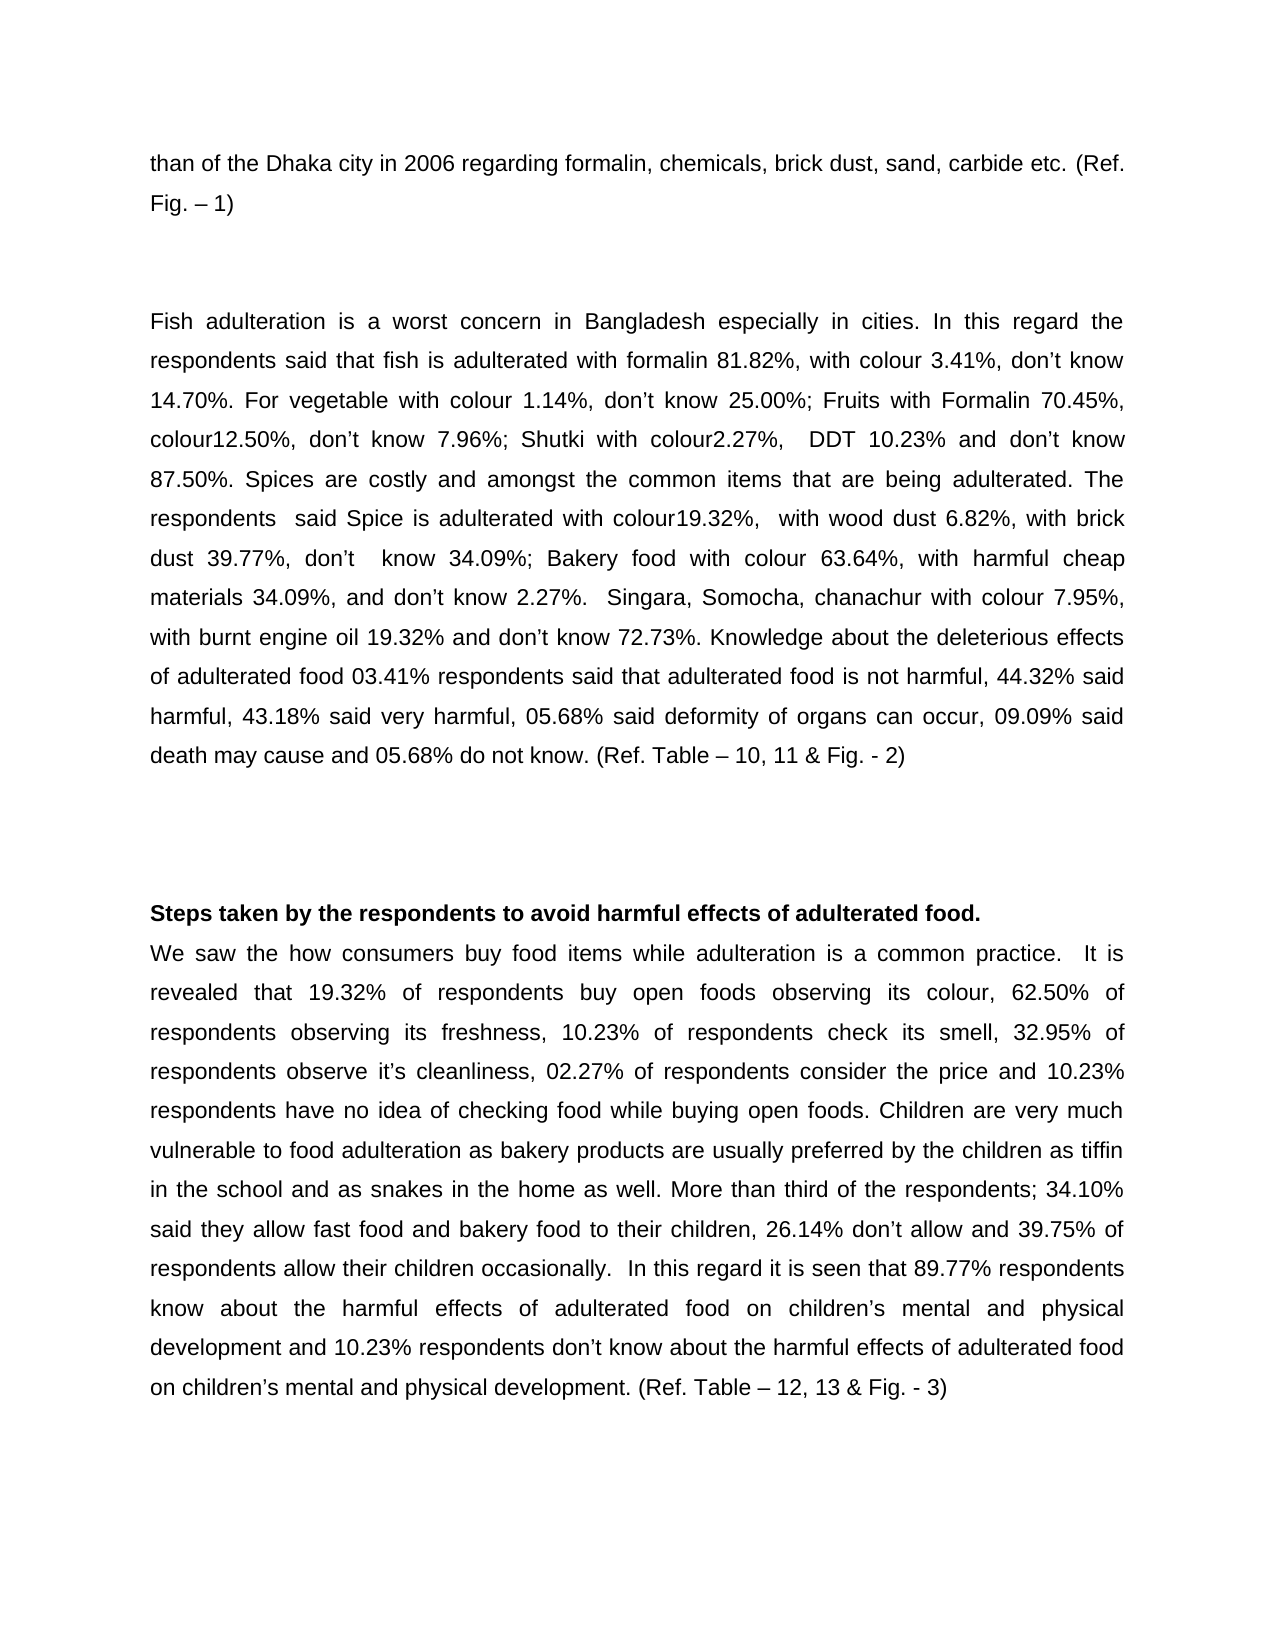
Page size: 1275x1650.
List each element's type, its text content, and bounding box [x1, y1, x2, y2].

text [150, 150, 1125, 216]
text Fish adulteration is a worst concern in Bangladesh especially in cities. In this regard the respondents said that fish is adulterated with formalin 81.82%, with colour 3.41%, don’t know 14.70%. For vegetable with colour 1.14%, don’t know 25.00%; Fruits with Formalin 70.45%, colour12.50%, don’t know 7.96%; Shutki with colour2.27%, DDT 10.23% and don’t know 87.50%. Spices are costly and amongst the common items that are being adulterated. The respondents said Spice is adulterated with colour19.32%, with wood dust 6.82%, with brick dust 39.77%, don’t know 34.09%; Bakery food with colour 63.64%, with harmful cheap materials 34.09%, and don’t know 2.27%. Singara, Somocha, chanachur with colour 7.95%, with burnt engine oil 19.32% and don’t know 72.73%. Knowledge about the deleterious effects of adulterated food 03.41% respondents said that adulterated food is not harmful, 44.32% said harmful, 43.18% said very harmful, 05.68% said deformity of organs can occur, 09.09% said death may cause and 05.68% do not know. (Ref. Table – 10, 11 & Fig. - 2) [150, 308, 1125, 768]
text We saw the how consumers buy food items while adulteration is a common practice. It is revealed that 19.32% of respondents buy open foods observing its colour, 62.50% of respondents observing its freshness, 10.23% of respondents check its smell, 32.95% of respondents observe it’s cleanliness, 02.27% of respondents consider the price and 10.23% respondents have no idea of checking food while buying open foods. Children are very much vulnerable to food adulteration as bakery products are usually preferred by the children as tiffin in the school and as snakes in the home as well. More than third of the respondents; 34.10% said they allow fast food and bakery food to their children, 26.14% don’t allow and 39.75% of respondents allow their children occasionally. In this regard it is seen that 89.77% respondents know about the harmful effects of adulterated food on children’s mental and physical development and 10.23% respondents don’t know about the harmful effects of adulterated food on children’s mental and physical development. (Ref. Table – 12, 13 & Fig. - 3) [150, 939, 1125, 1400]
text Steps taken by the respondents to avoid harmful effects of adulterated food. [150, 900, 1125, 926]
